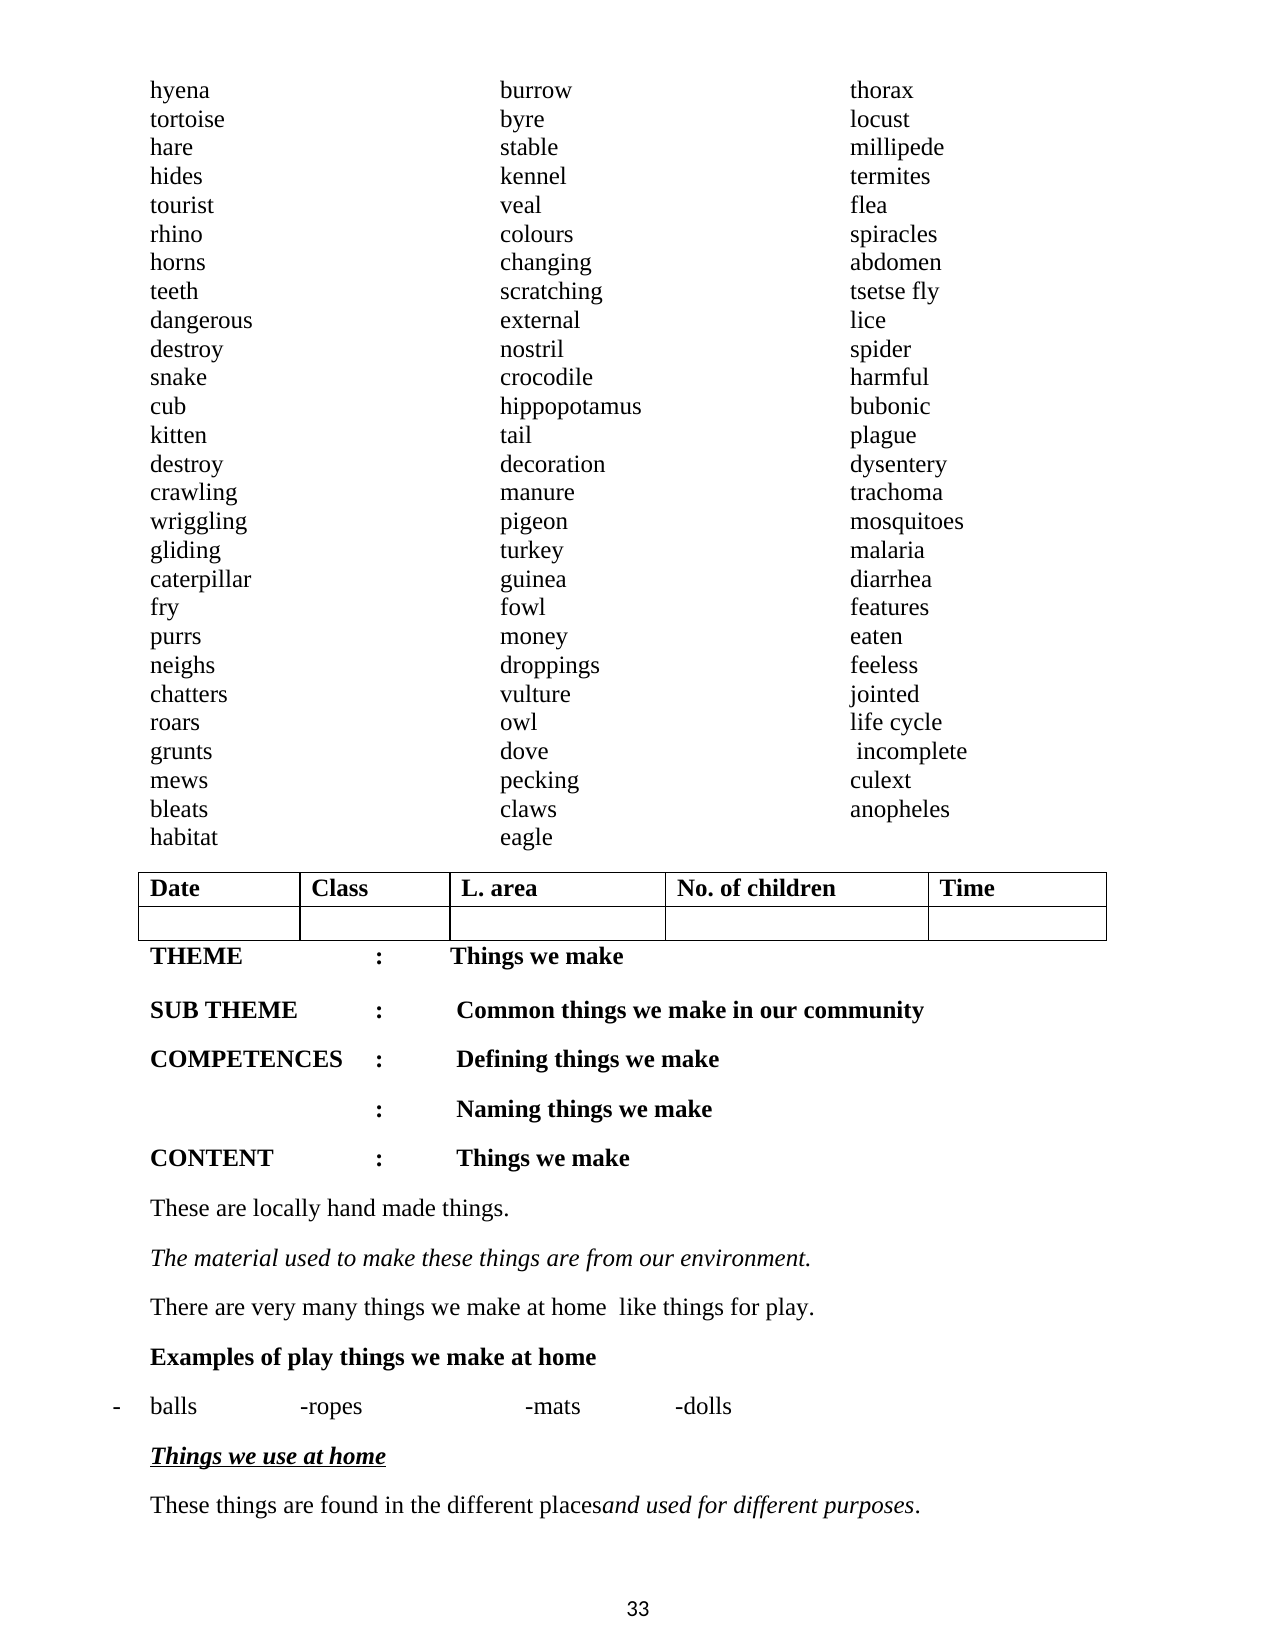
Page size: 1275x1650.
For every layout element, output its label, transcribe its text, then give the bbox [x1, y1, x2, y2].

table_header Time [929, 873, 1106, 906]
list eagle [500, 822, 775, 851]
list tail [500, 420, 775, 449]
list neighs [150, 650, 425, 679]
list feeless [850, 650, 1125, 679]
list roars [150, 707, 425, 736]
list nostril [500, 334, 775, 362]
table_header Class [301, 873, 449, 906]
list mosquitoes [850, 506, 1125, 535]
list droppings [500, 650, 775, 679]
text COMPETENCES : Defining things we make [150, 1044, 1125, 1073]
table_header Date [139, 873, 299, 906]
list malaria [850, 535, 1125, 564]
list claws [500, 794, 775, 822]
list pigeon [500, 506, 775, 535]
list hare [150, 132, 425, 161]
list scratching [500, 276, 775, 305]
list caterpillar [150, 564, 425, 592]
list locust [850, 104, 1125, 132]
list fowl [500, 592, 775, 621]
text Things we use at home [150, 1441, 1125, 1470]
list rhino [150, 219, 425, 247]
list tortoise [150, 104, 425, 132]
list destroy [150, 449, 425, 477]
text : Naming things we make [150, 1094, 1125, 1123]
list diarrhea [850, 564, 1125, 592]
list crocodile [500, 362, 775, 391]
text There are very many things we make at home like things for play. [150, 1292, 1125, 1321]
list fry [150, 592, 425, 621]
list trachoma [850, 477, 1125, 506]
list grunts [150, 736, 425, 765]
list thorax [850, 75, 1125, 104]
list flea [850, 190, 1125, 219]
list stable [500, 132, 775, 161]
list vulture [500, 679, 775, 707]
list cub [150, 391, 425, 420]
list teeth [150, 276, 425, 305]
list balls -ropes -mats -dolls [112, 1391, 1125, 1420]
table_header No. of children [666, 873, 928, 906]
text CONTENT : Things we make [150, 1143, 1125, 1172]
list lice [850, 305, 1125, 334]
text The material used to make these things are from our environment. [150, 1243, 1125, 1271]
list gliding [150, 535, 425, 564]
list hides [150, 161, 425, 190]
list life cycle [850, 707, 1125, 736]
list bleats [150, 794, 425, 822]
table_cell [451, 907, 665, 940]
list eaten [850, 621, 1125, 650]
table_header L. area [451, 873, 665, 906]
list hyena [150, 75, 425, 104]
text Examples of play things we make at home [150, 1342, 1125, 1371]
list plague [850, 420, 1125, 449]
list burrow [500, 75, 775, 104]
list habitat [150, 822, 425, 851]
list crawling [150, 477, 425, 506]
list mews [150, 765, 425, 794]
list features [850, 592, 1125, 621]
list dangerous [150, 305, 425, 334]
list dysentery [850, 449, 1125, 477]
text These things are found in the different placesand used for different purposes. [150, 1491, 1125, 1519]
list bubonic [850, 391, 1125, 420]
list changing [500, 247, 775, 276]
list turkey [500, 535, 775, 564]
list guinea [500, 564, 775, 592]
list anopheles [850, 794, 1125, 822]
text SUB THEME : Common things we make in our community [150, 995, 1125, 1023]
list dove [500, 736, 775, 765]
list colours [500, 219, 775, 247]
list money [500, 621, 775, 650]
list chatters [150, 679, 425, 707]
list termites [850, 161, 1125, 190]
list wriggling [150, 506, 425, 535]
list tourist [150, 190, 425, 219]
list owl [500, 707, 775, 736]
list purrs [150, 621, 425, 650]
list manure [500, 477, 775, 506]
list destroy [150, 334, 425, 362]
list external [500, 305, 775, 334]
list veal [500, 190, 775, 219]
text These are locally hand made things. [150, 1193, 1125, 1222]
list jointed [850, 679, 1125, 707]
text THEME : Things we make [150, 941, 1125, 969]
list kennel [500, 161, 775, 190]
list abdomen [850, 247, 1125, 276]
list hippopotamus [500, 391, 775, 420]
list spider [850, 334, 1125, 362]
list incomplete [850, 736, 1125, 765]
list snake [150, 362, 425, 391]
list decoration [500, 449, 775, 477]
list horns [150, 247, 425, 276]
table_cell [139, 907, 299, 940]
list millipede [850, 132, 1125, 161]
table_cell [666, 907, 928, 940]
list kitten [150, 420, 425, 449]
table_cell [301, 907, 449, 940]
list byre [500, 104, 775, 132]
list pecking [500, 765, 775, 794]
table_cell [929, 907, 1106, 940]
list spiracles [850, 219, 1125, 247]
list harmful [850, 362, 1125, 391]
list culext [850, 765, 1125, 794]
list tsetse fly [850, 276, 1125, 305]
